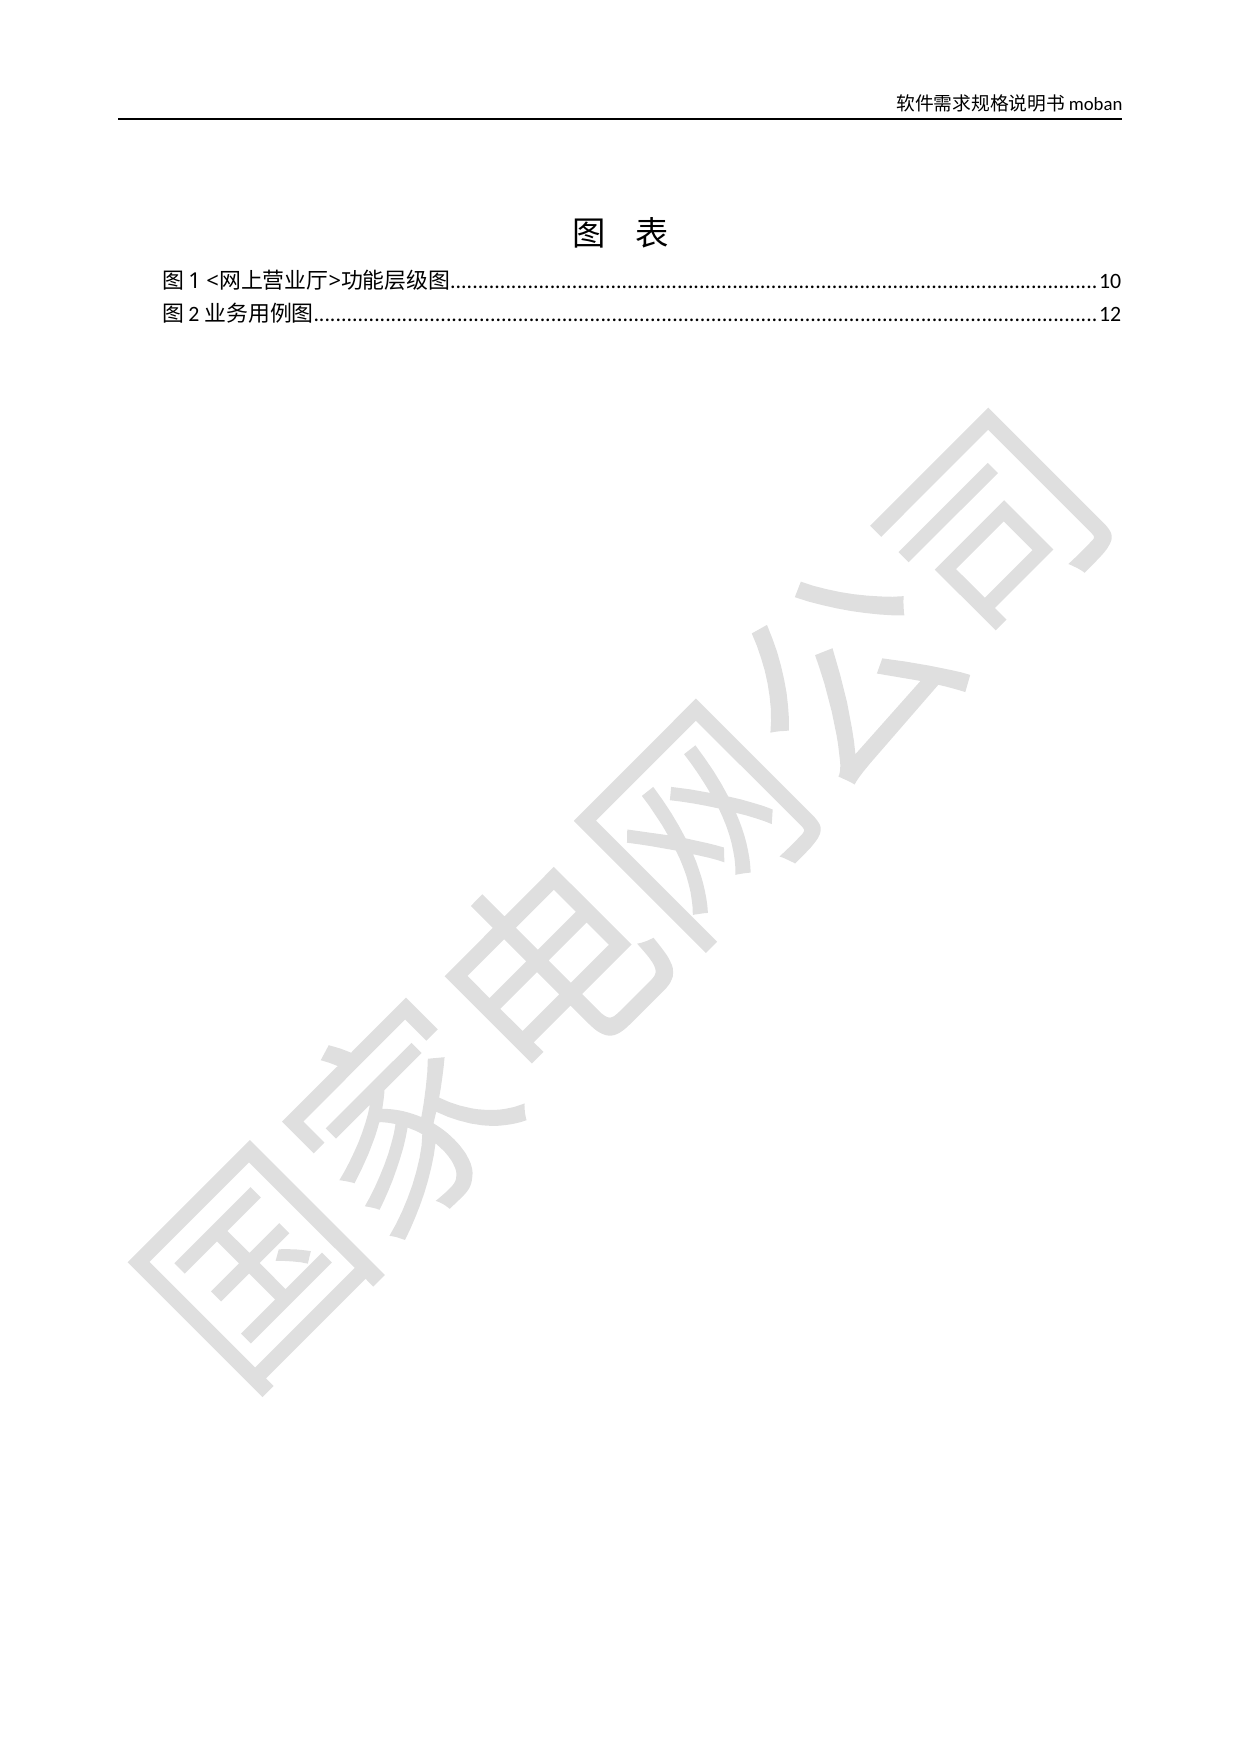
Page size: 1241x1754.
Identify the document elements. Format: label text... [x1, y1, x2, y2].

text 图1 <网上营业厅>功能层级图 10 [162, 263, 1122, 296]
text 图 表 [118, 198, 1122, 263]
text 图2 业务用例图 12 [162, 296, 1122, 328]
